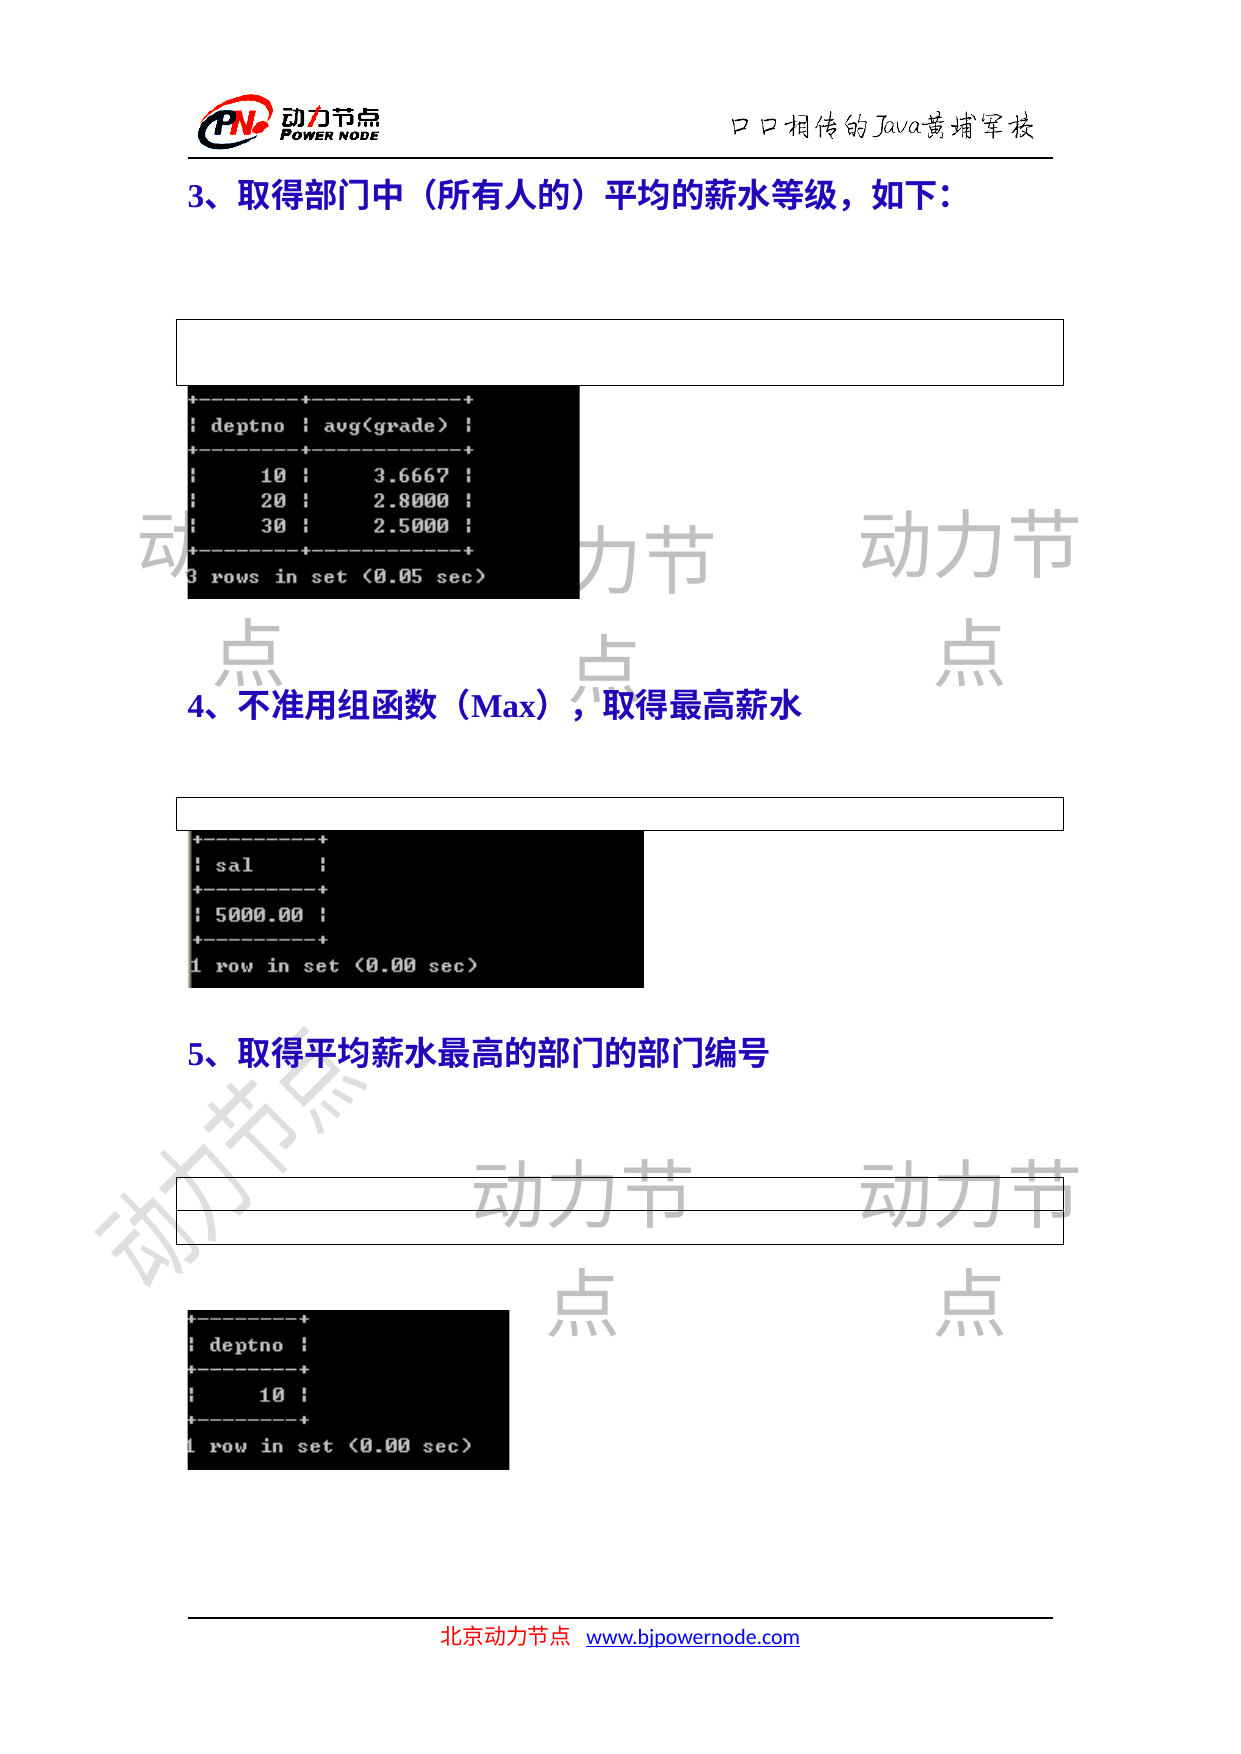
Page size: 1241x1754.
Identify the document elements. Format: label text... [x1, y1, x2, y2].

table_header [177, 1178, 1063, 1210]
table_header [177, 798, 1063, 830]
table_cell [177, 1211, 1063, 1244]
subtitle 4、不准用组函数（Max），取得最高薪水 [187, 671, 1053, 736]
picture [187, 385, 580, 599]
picture [187, 831, 644, 988]
picture [187, 88, 1053, 155]
table_header [177, 320, 1063, 385]
subtitle 5、取得平均薪水最高的部门的部门编号 [187, 1019, 1053, 1084]
subtitle 3、取得部门中（所有人的）平均的薪水等级，如下： [187, 161, 1053, 226]
picture [187, 1310, 510, 1470]
